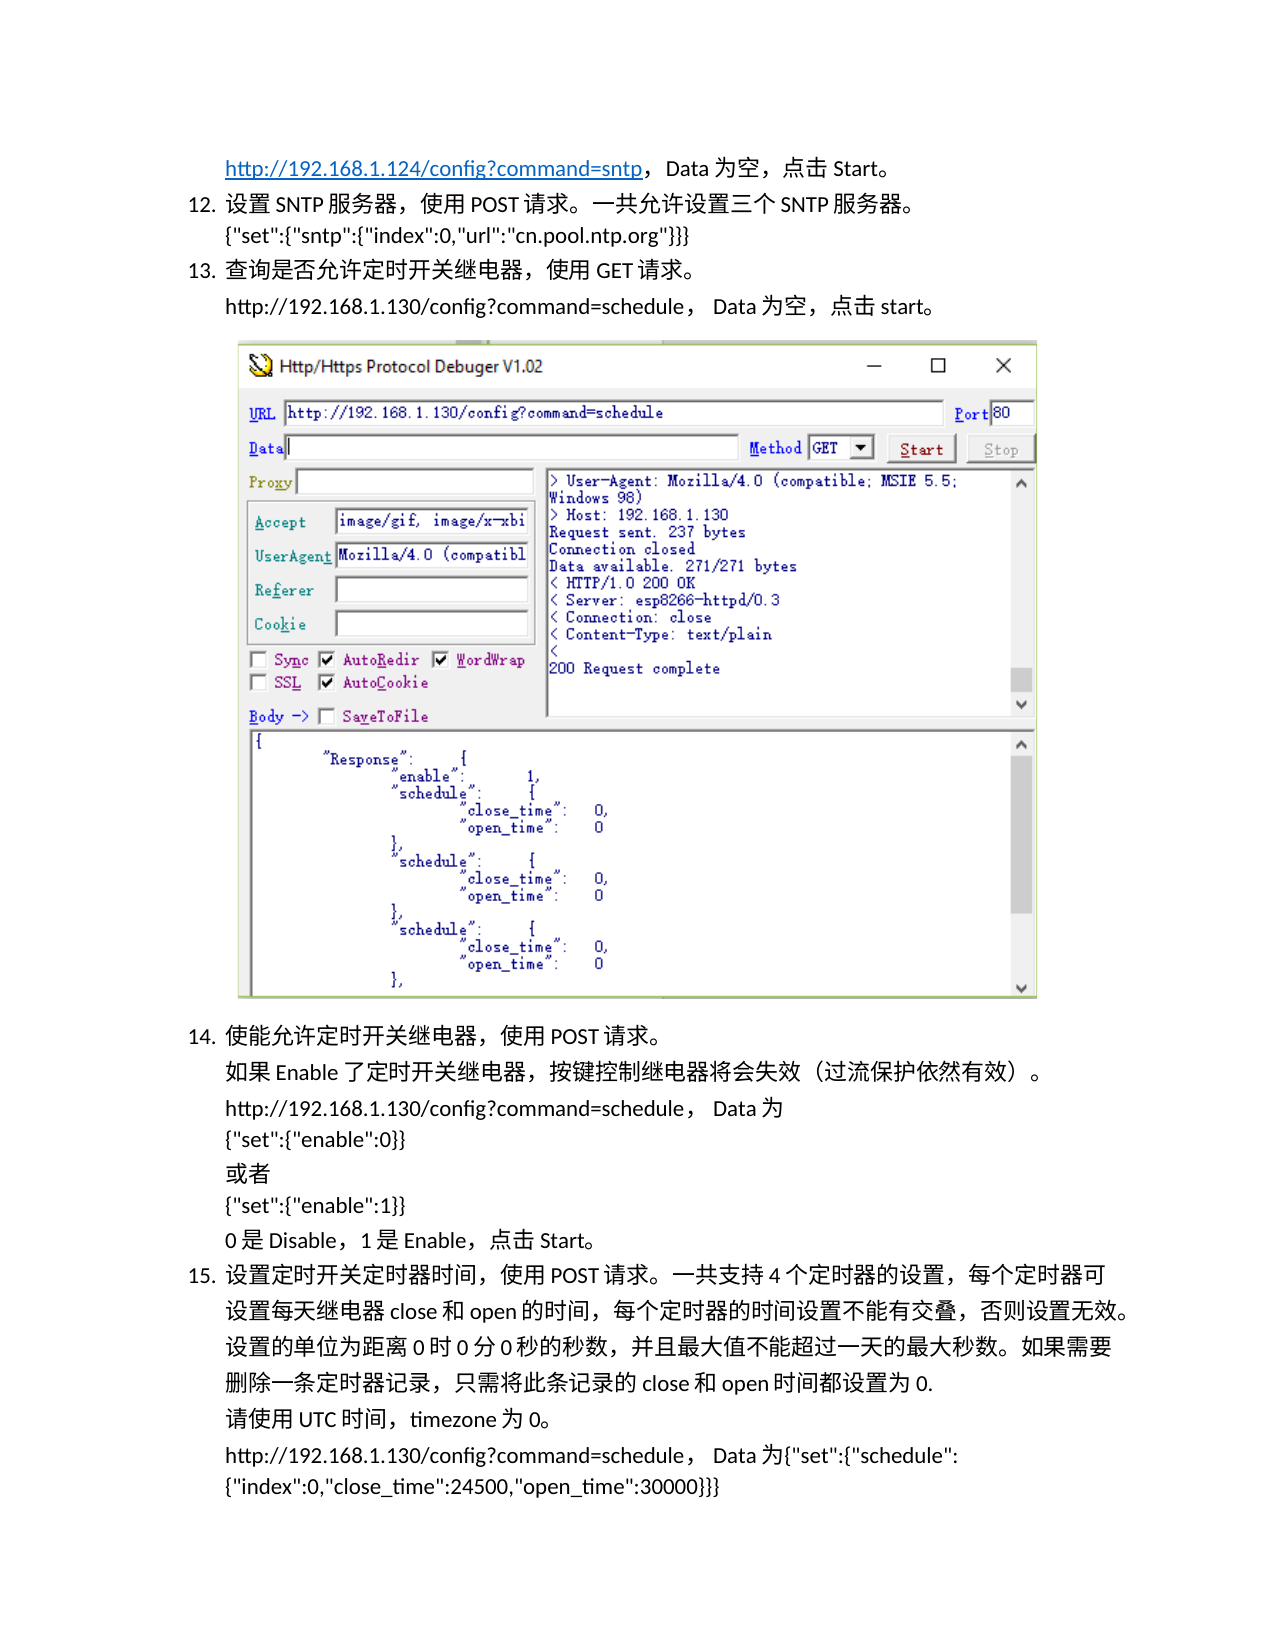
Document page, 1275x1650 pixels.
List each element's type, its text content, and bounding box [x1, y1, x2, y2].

list http://192.168.1.124/config?command=sntp，Data为空，点击Start。 [225, 150, 1125, 183]
list {"set":{"enable":0}} [225, 1125, 1125, 1153]
list {"set":{"enable":1}} [225, 1191, 1125, 1219]
list 设置SNTP服务器，使用POST请求。一共允许设置三个SNTP服务器。 [187, 186, 1125, 219]
list 设置定时开关定时器时间，使用POST请求。一共支持4个定时器的设置，每个定时器可设置每天继电器close和open的时间，每个定时器的时间设置不能有交叠，否则设置无效。设置的单位为距离0时0分0秒的秒数，并且最大值不能超过一天的最大秒数。如果需要删除一条定时器记录，只需将此条记录的close和open时间都设置为0. [187, 1257, 1125, 1398]
list 或者 [225, 1156, 1125, 1189]
list {"set":{"sntp":{"index":0,"url":"cn.pool.ntp.org"}}} [225, 222, 1125, 250]
list 查询是否允许定时开关继电器，使用GET请求。 [187, 252, 1125, 285]
list 0是Disable，1是Enable，点击Start。 [225, 1222, 1125, 1255]
list http://192.168.1.130/config?command=schedule， Data为 [225, 1089, 1125, 1123]
picture [237, 340, 1038, 999]
list 如果Enable了定时开关继电器，按键控制继电器将会失效（过流保护依然有效）。 [225, 1054, 1125, 1087]
list http://192.168.1.130/config?command=schedule， Data为{"set":{"schedule":{"index":0,"close_time":24500,"open_time":30000}}} [225, 1437, 1125, 1500]
list 请使用UTC时间，timezone为0。 [225, 1401, 1125, 1434]
list http://192.168.1.130/config?command=schedule， Data为空，点击start。 [225, 288, 1125, 321]
list 使能允许定时开关继电器，使用POST请求。 [187, 1018, 1125, 1051]
